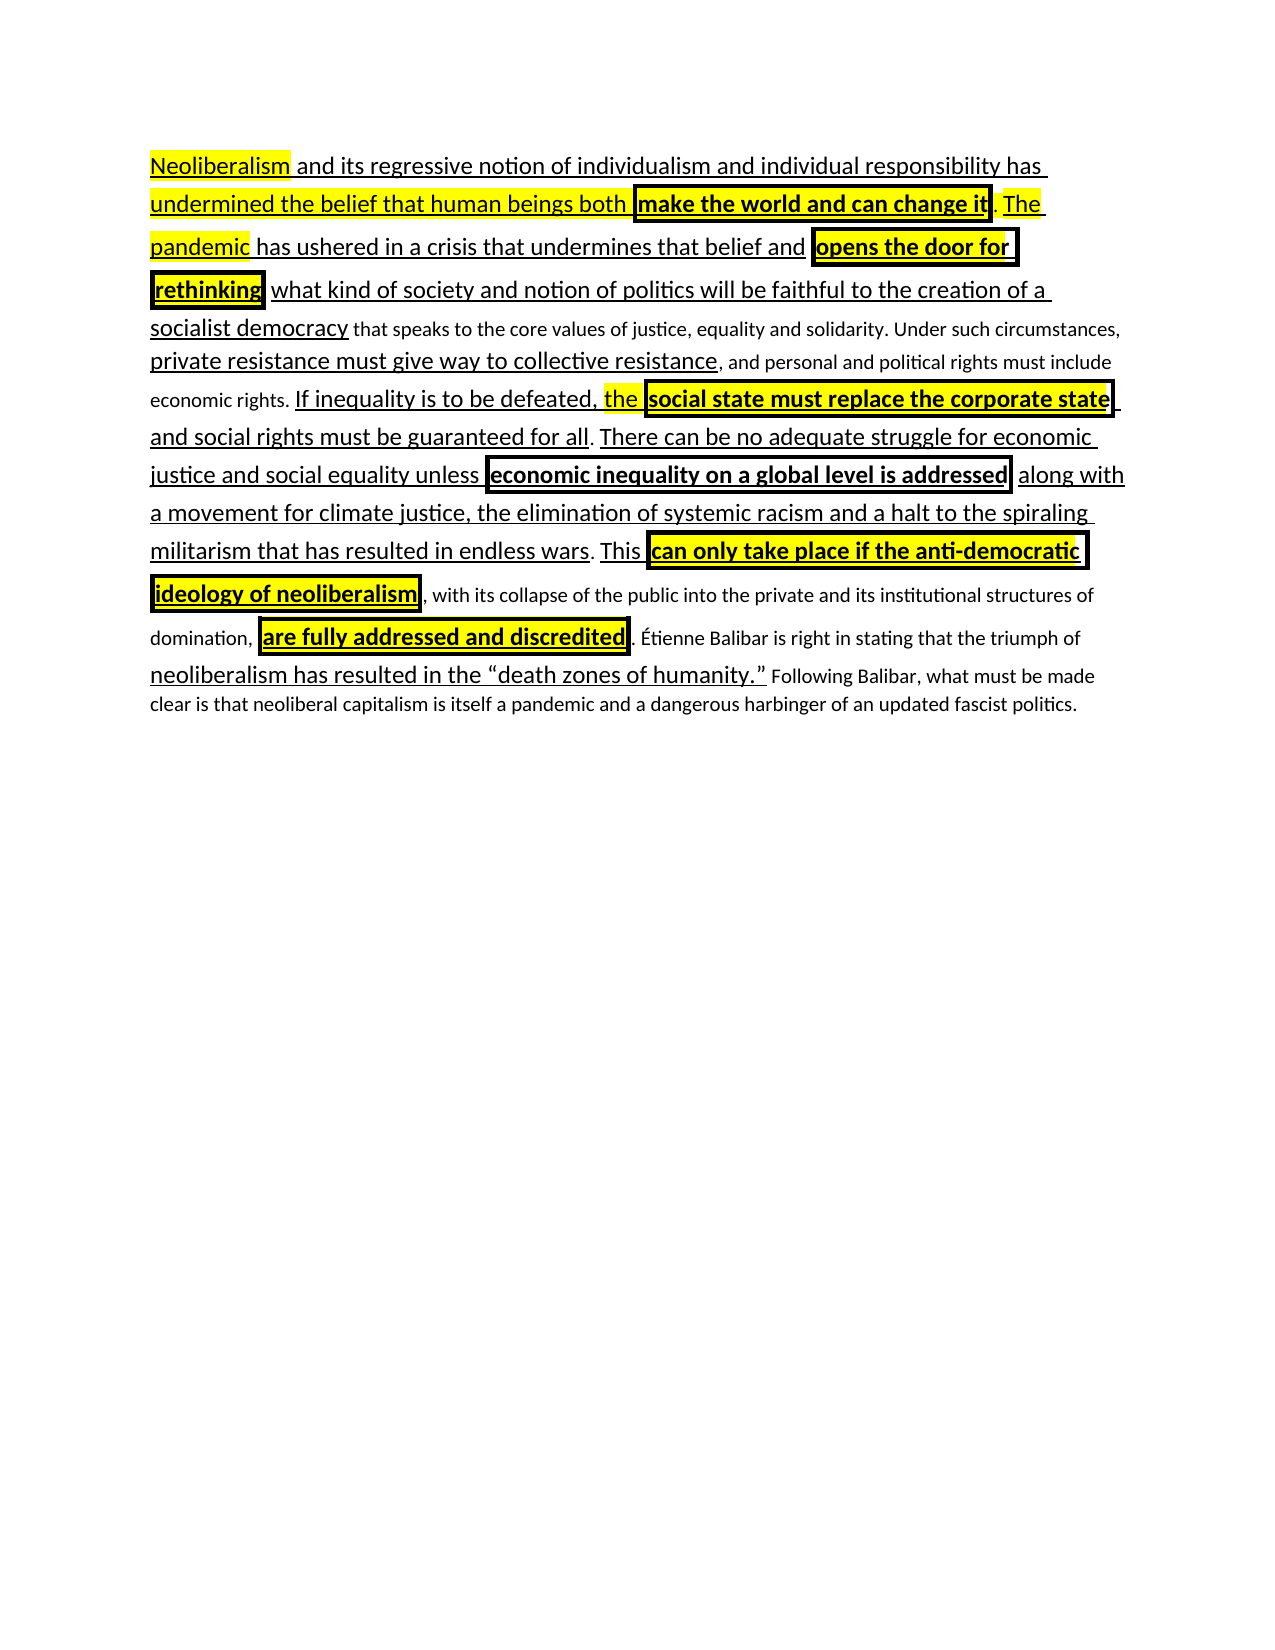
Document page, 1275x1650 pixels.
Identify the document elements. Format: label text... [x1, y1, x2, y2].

text Neoliberalism and its regressive notion of individualism and individual responsibility has undermined the belief that human beings both make the world and can change it. The pandemic has ushered in a crisis that undermines that belief and opens the door for rethinking what kind of society and notion of politics will be faithful to the creation of a socialist democracy that speaks to the core values of justice, equality and solidarity. Under such circumstances, private resistance must give way to collective resistance, and personal and political rights must include economic rights. If inequality is to be defeated, the social state must replace the corporate state and social rights must be guaranteed for all. There can be no adequate struggle for economic justice and social equality unless economic inequality on a global level is addressed along with a movement for climate justice, the elimination of systemic racism and a halt to the spiraling militarism that has resulted in endless wars. This can only take place if the anti-democratic ideology of neoliberalism, with its collapse of the public into the private and its institutional structures of domination, are fully addressed and discredited. Étienne Balibar is right in stating that the triumph of neoliberalism has resulted in the “death zones of humanity.” Following Balibar, what must be made clear is that neoliberal capitalism is itself a pandemic and a dangerous harbinger of an updated fascist politics. [150, 150, 1125, 717]
